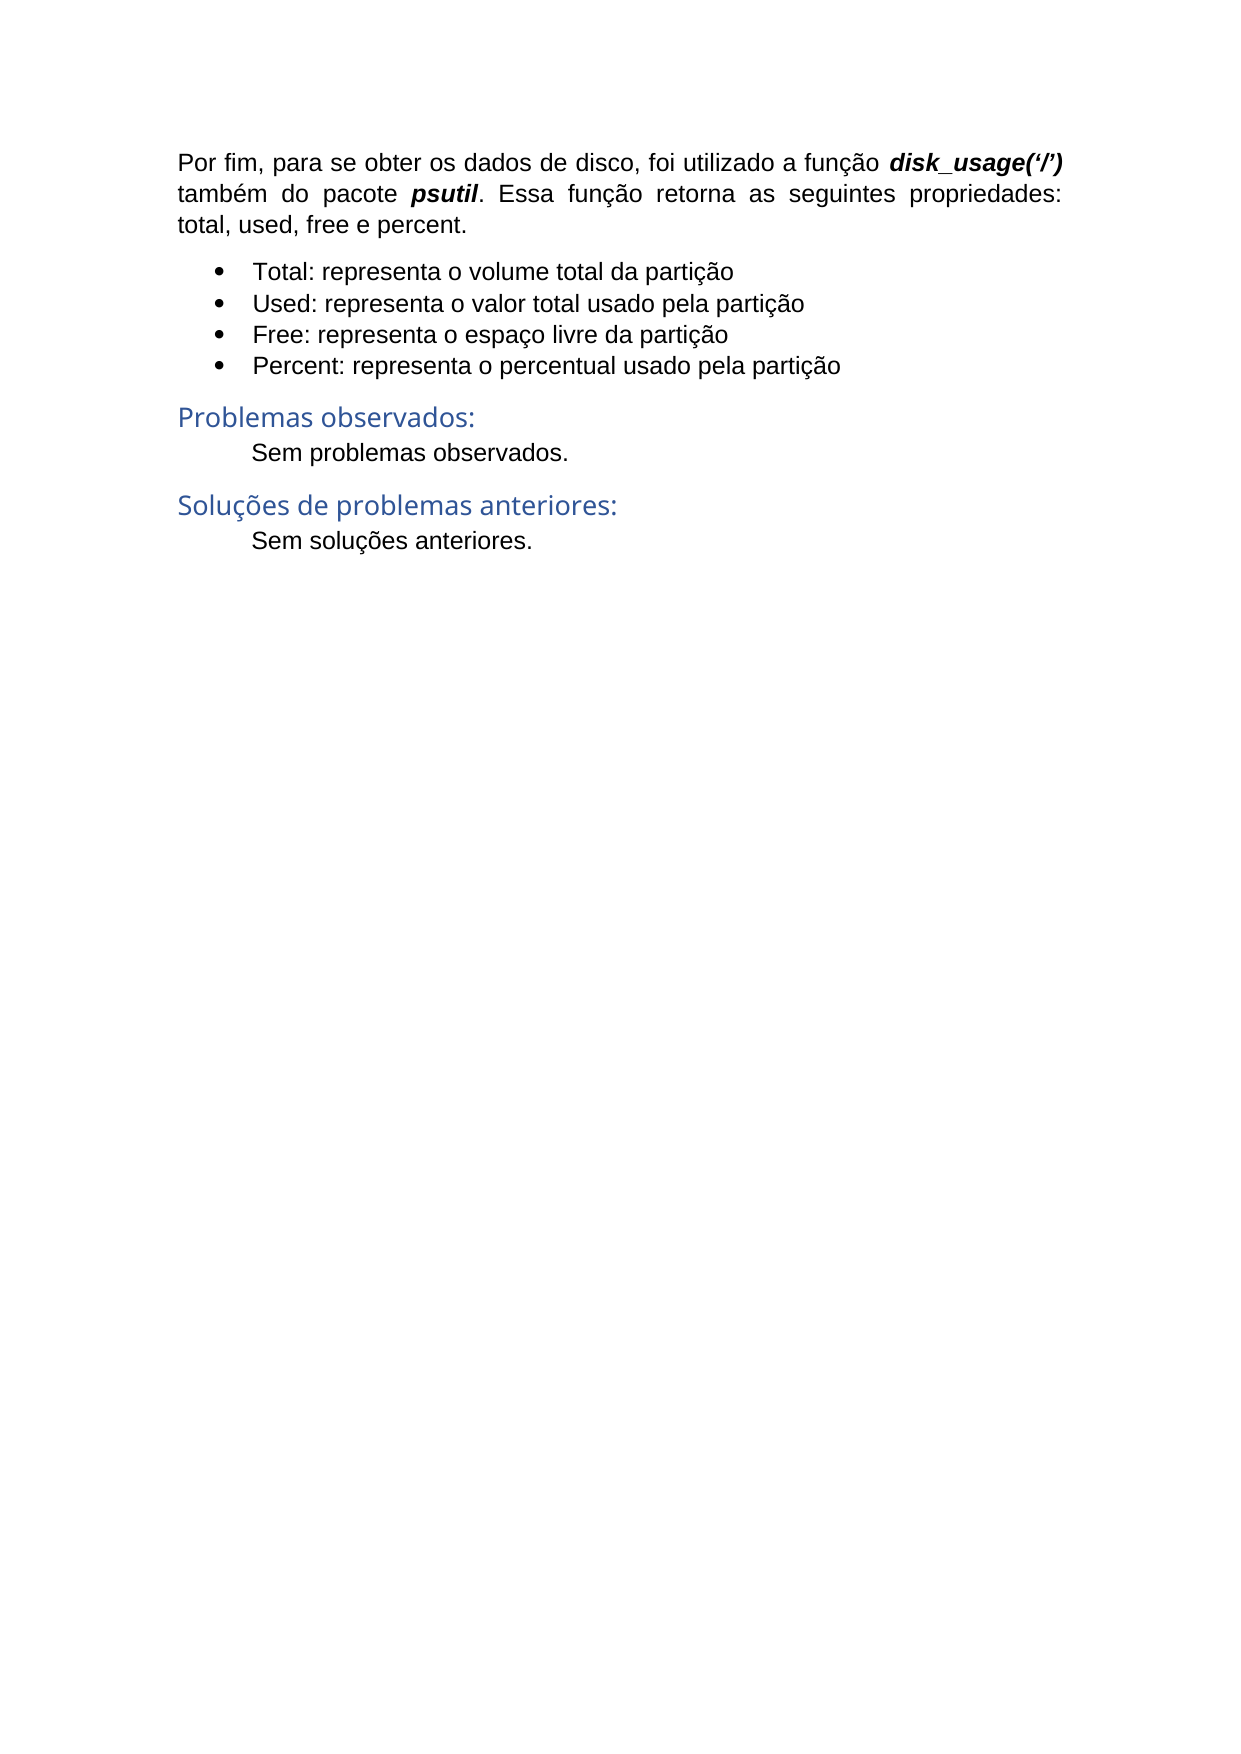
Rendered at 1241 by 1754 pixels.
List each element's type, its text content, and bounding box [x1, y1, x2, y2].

text Sem soluções anteriores. [177, 526, 1063, 555]
subtitle Soluções de problemas anteriores: [177, 486, 1063, 523]
text Por fim, para se obter os dados de disco, foi utilizado a função disk_usage(‘/’) também do pacote psutil. Essa função retorna as seguintes propriedades: total, used, free e percent. [177, 148, 1063, 238]
list Percent: representa o percentual usado pela partição [215, 351, 1063, 380]
list Free: representa o espaço livre da partição [215, 320, 1063, 348]
subtitle Problemas observados: [177, 399, 1063, 436]
list Used: representa o valor total usado pela partição [215, 288, 1063, 317]
list Total: representa o volume total da partição [215, 257, 1063, 286]
text Sem problemas observados. [177, 438, 1063, 467]
